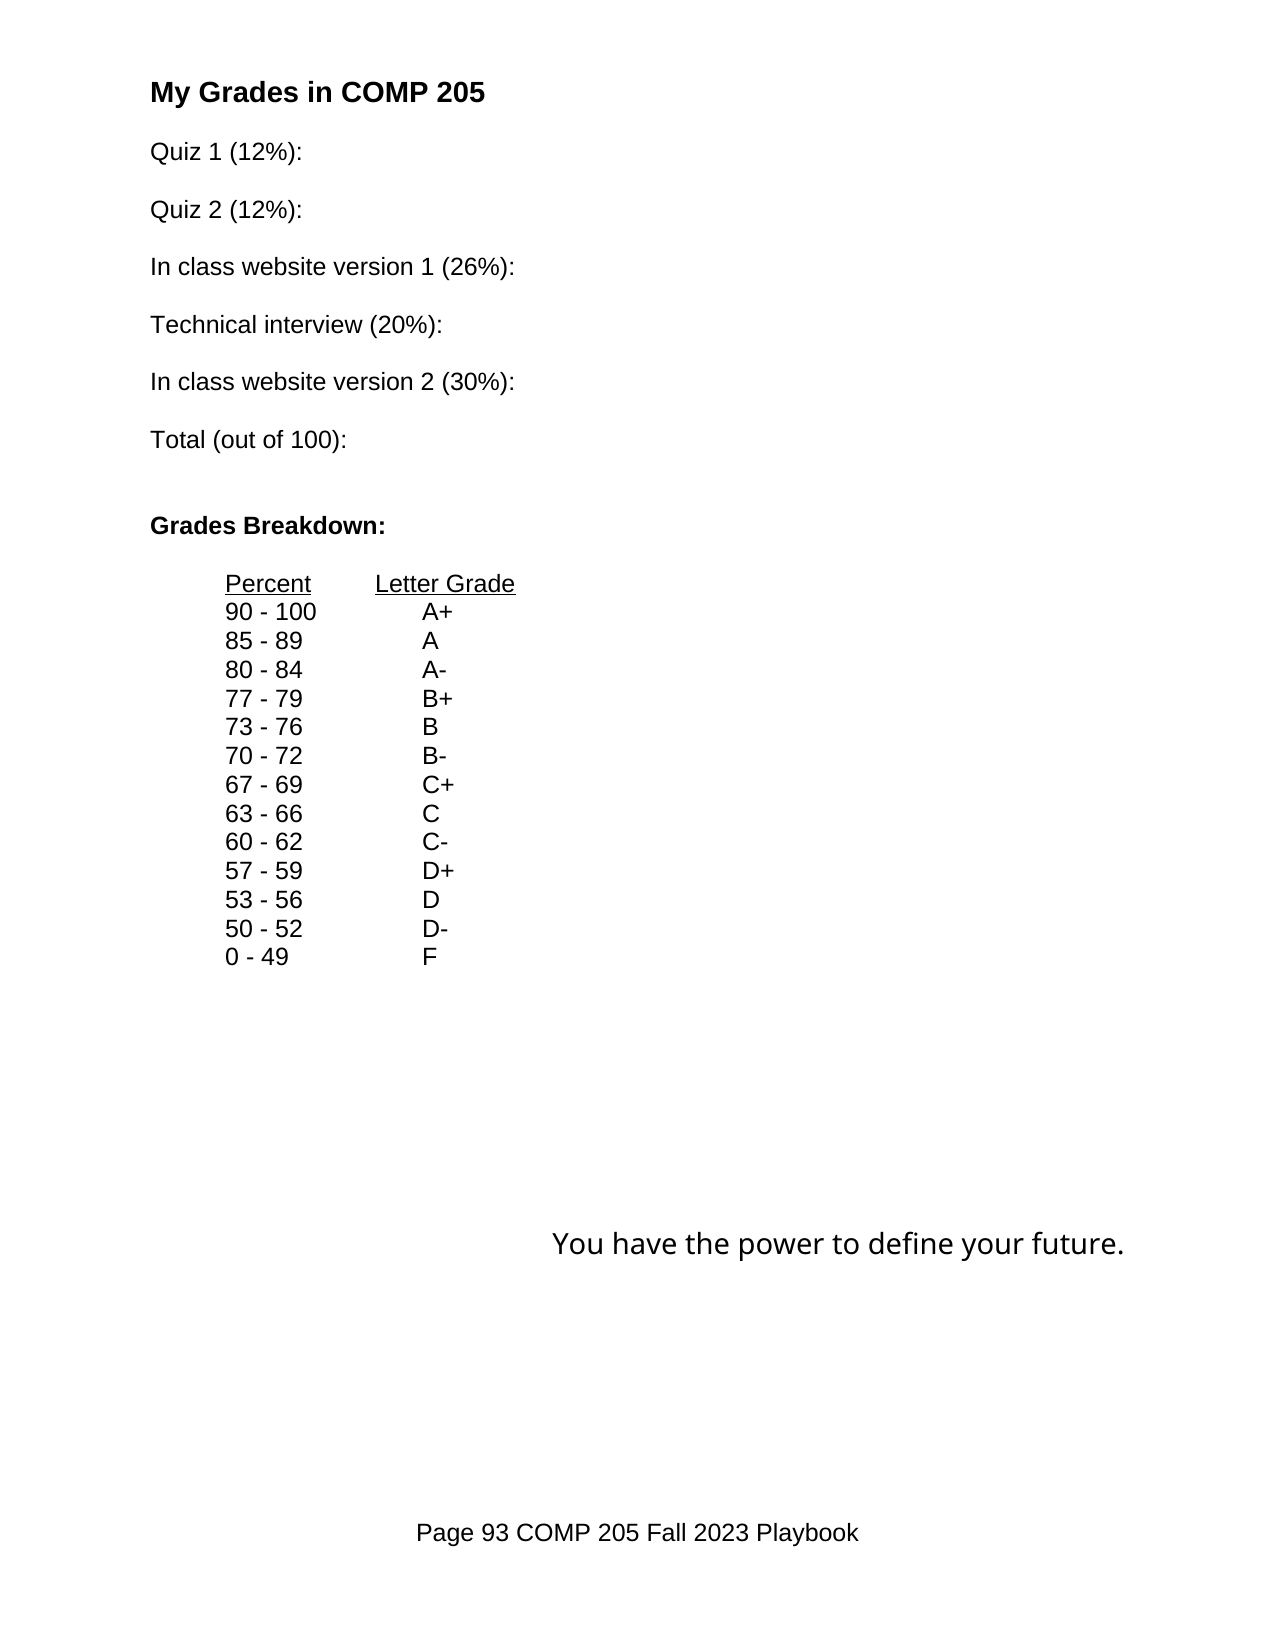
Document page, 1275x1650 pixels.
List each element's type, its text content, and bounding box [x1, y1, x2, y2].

text 60 - 62 C- [225, 827, 1125, 856]
text In class website version 1 (26%): [150, 252, 1125, 281]
text 63 - 66 C [225, 798, 1125, 827]
text 67 - 69 C+ [225, 770, 1125, 798]
text 73 - 76 B [225, 712, 1125, 741]
text 0 - 49 F [225, 942, 1125, 971]
text In class website version 2 (30%): [150, 367, 1125, 396]
text Grades Breakdown: [150, 511, 1125, 540]
text 80 - 84 A- [225, 655, 1125, 683]
text 50 - 52 D- [225, 913, 1125, 942]
text 53 - 56 D [225, 885, 1125, 913]
text Quiz 2 (12%): [150, 195, 1125, 223]
text Total (out of 100): [150, 425, 1125, 453]
text 57 - 59 D+ [225, 856, 1125, 885]
list You have the power to define your future. [225, 1223, 1125, 1263]
text Technical interview (20%): [150, 310, 1125, 338]
text Quiz 1 (12%): [150, 137, 1125, 166]
text 70 - 72 B- [225, 741, 1125, 770]
text 77 - 79 B+ [225, 683, 1125, 712]
text 85 - 89 A [225, 626, 1125, 655]
subtitle My Grades in COMP 205 [150, 75, 1125, 108]
text 90 - 100 A+ [225, 597, 1125, 626]
text Percent Letter Grade [225, 568, 1125, 597]
